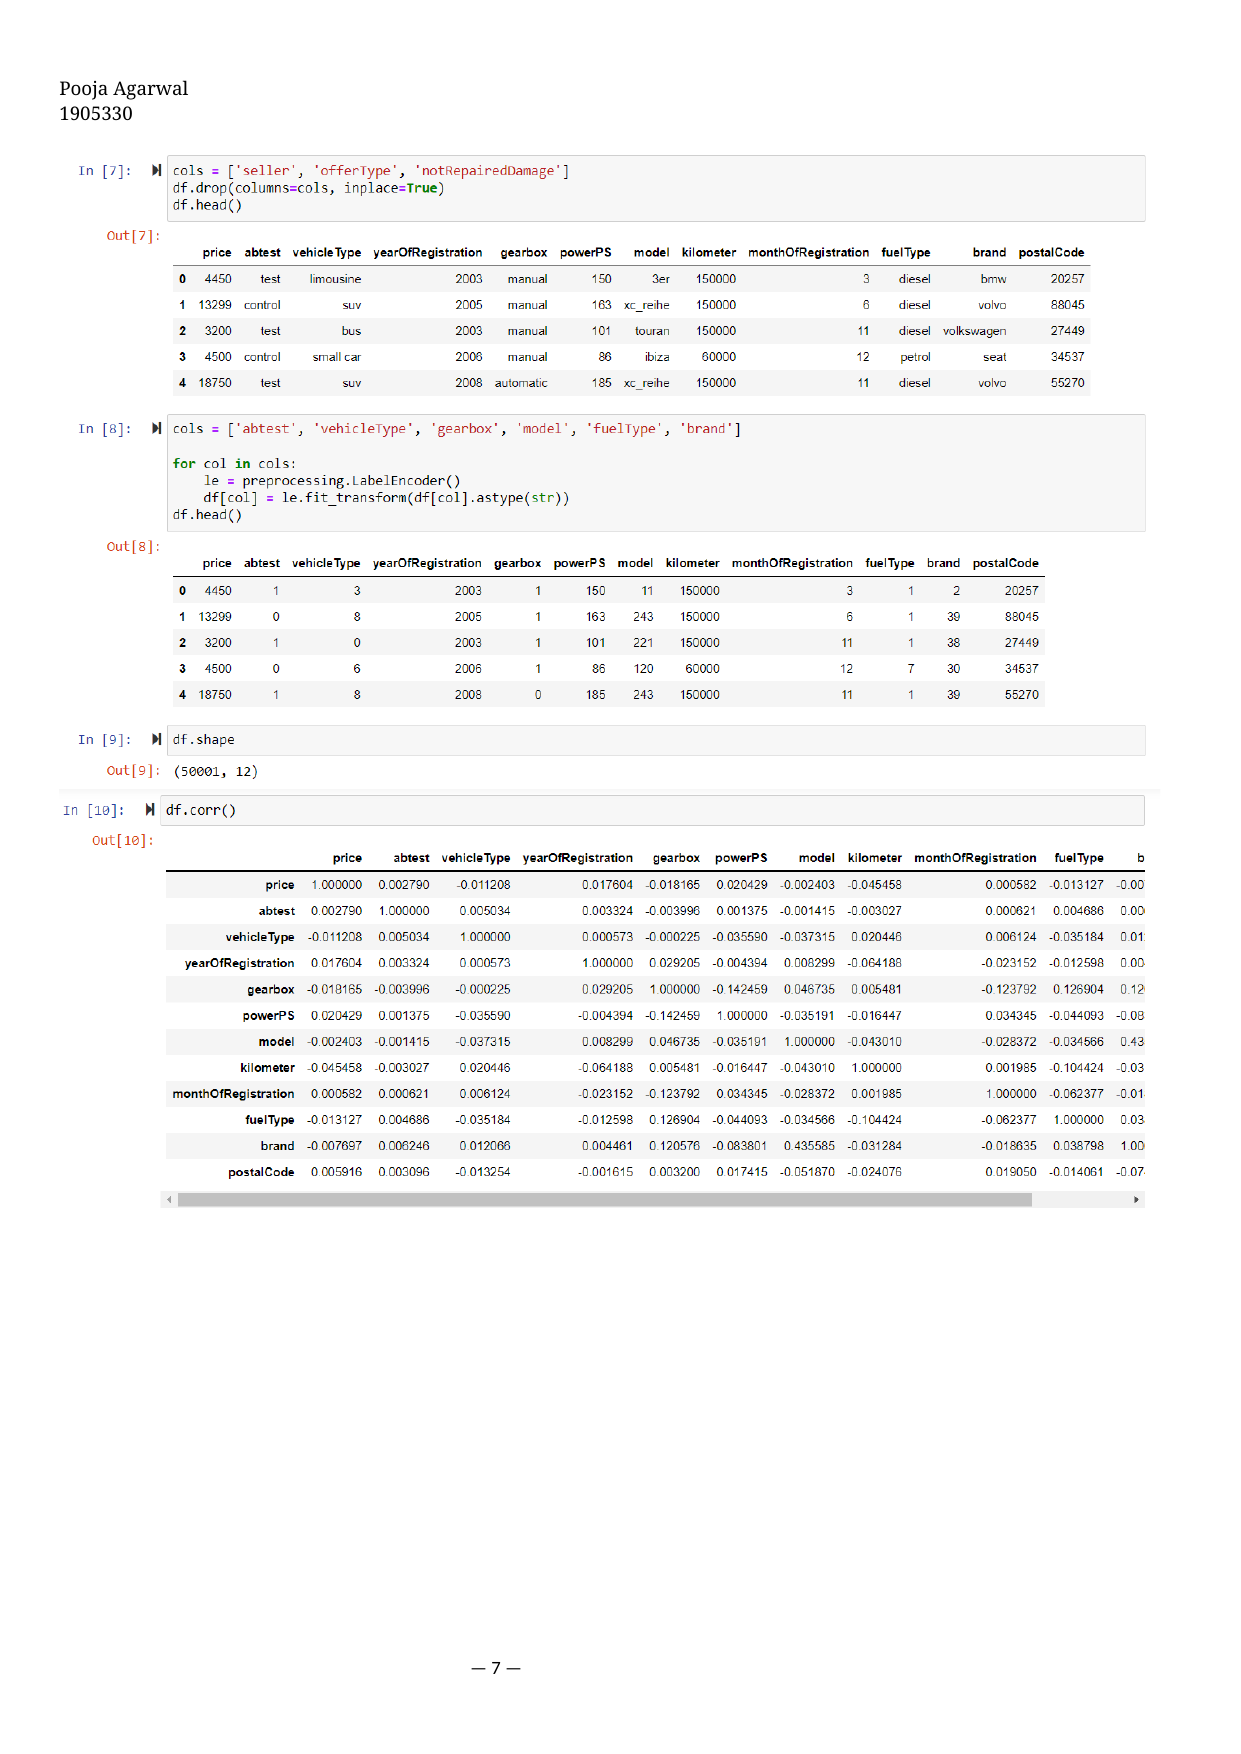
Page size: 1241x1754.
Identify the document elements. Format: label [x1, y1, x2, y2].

picture [59, 150, 1161, 1212]
